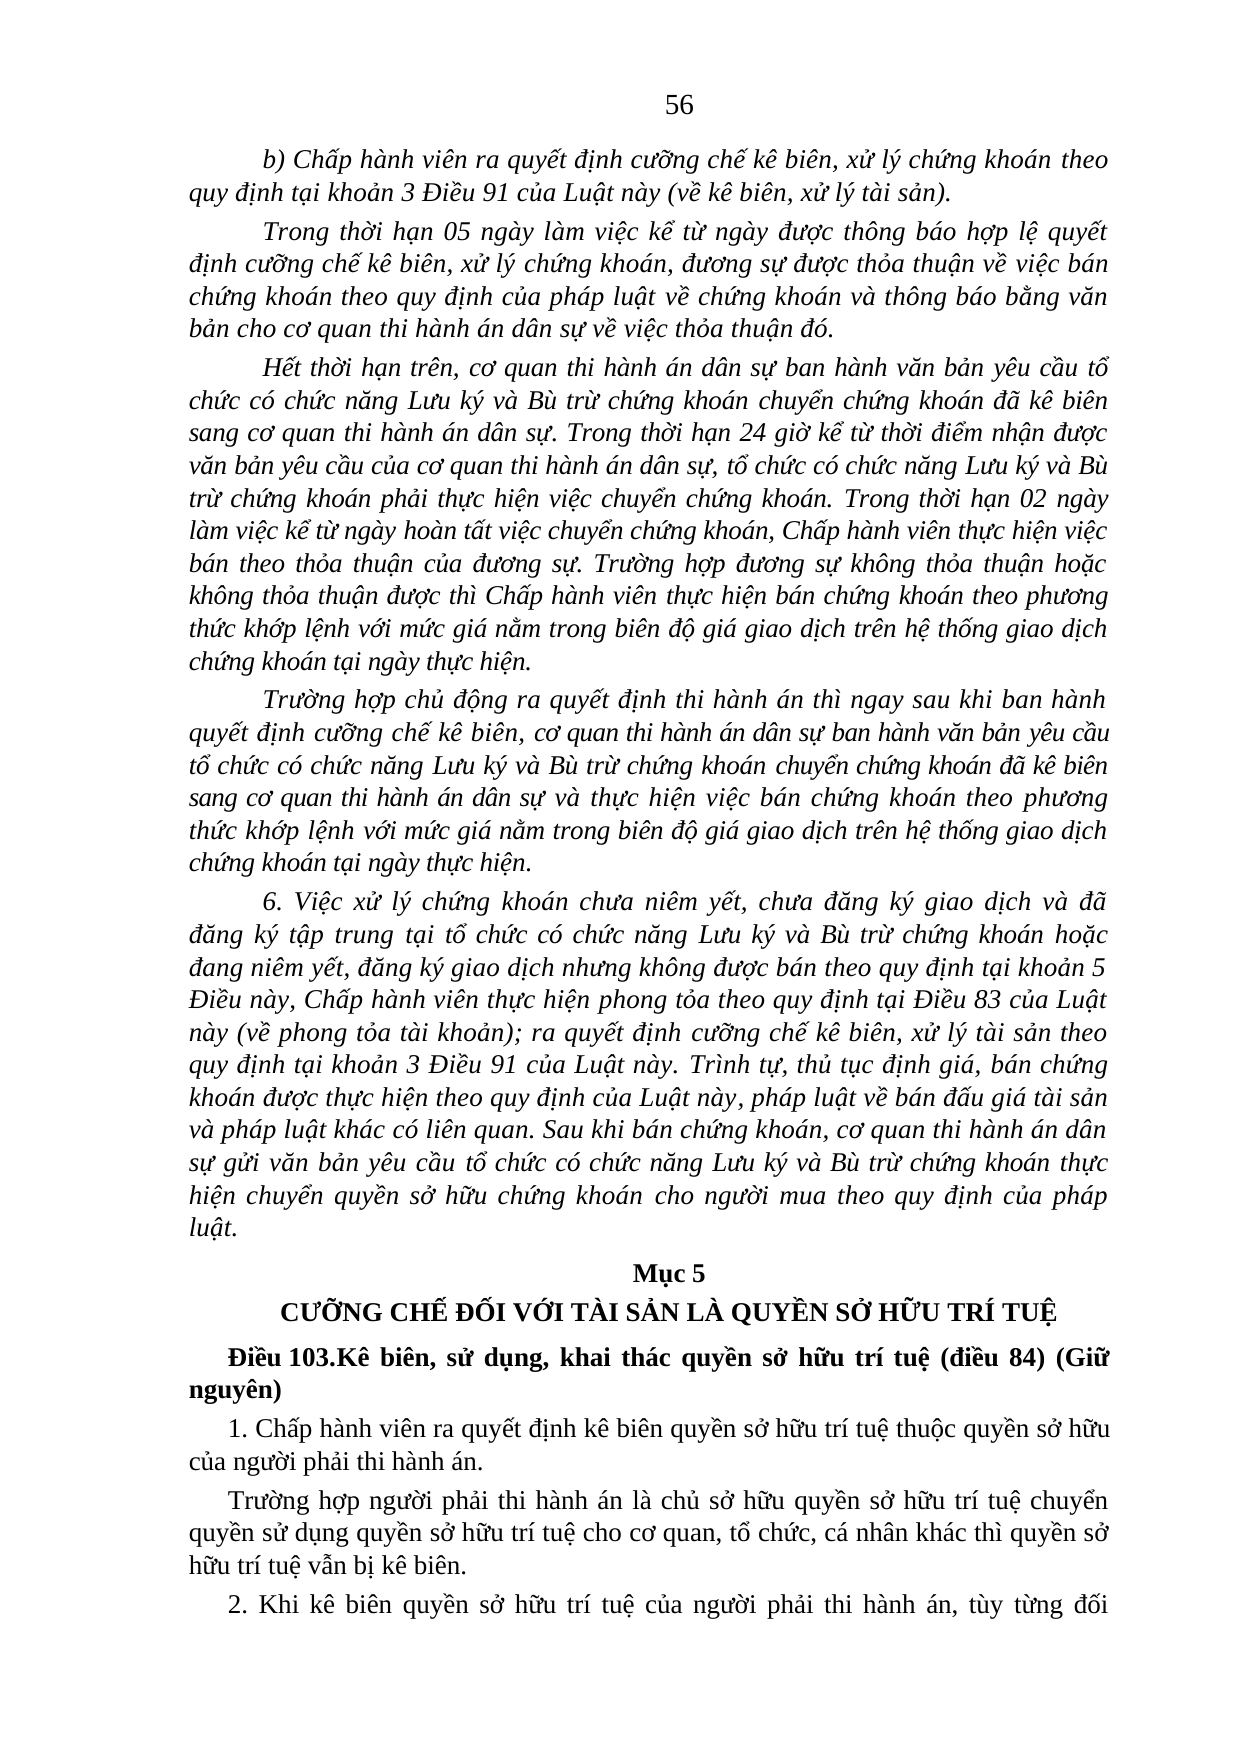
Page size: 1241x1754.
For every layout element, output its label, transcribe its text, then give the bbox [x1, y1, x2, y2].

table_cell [177, 1335, 1122, 1619]
table_cell Mục 5 CƯỠNG CHẾ ĐỐI VỚI TÀI SẢN LÀ QUYỀN SỞ HỮU TRÍ TUỆ [177, 1251, 1122, 1335]
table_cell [177, 137, 1122, 1251]
